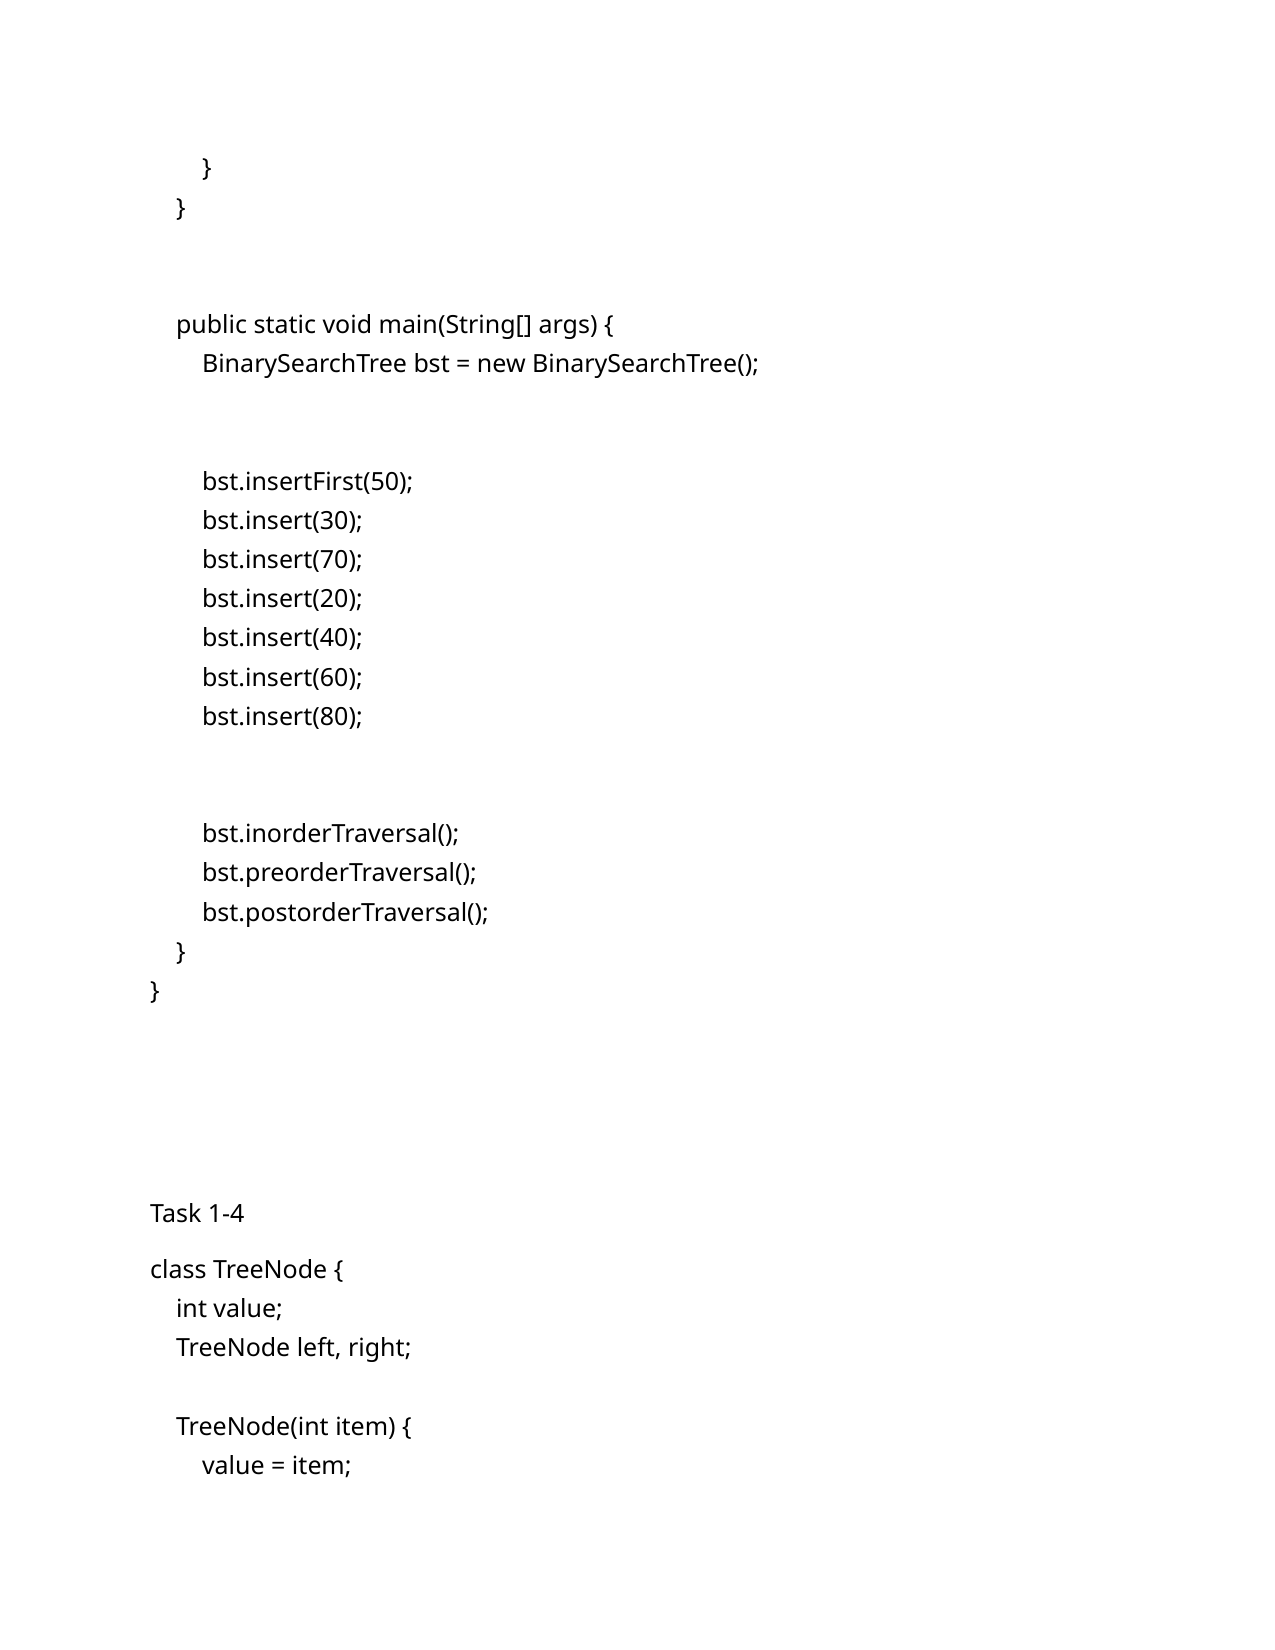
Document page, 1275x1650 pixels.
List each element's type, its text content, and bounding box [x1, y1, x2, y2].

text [150, 150, 1125, 1007]
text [150, 1252, 1125, 1482]
text Task 1-4 [150, 1196, 1125, 1230]
